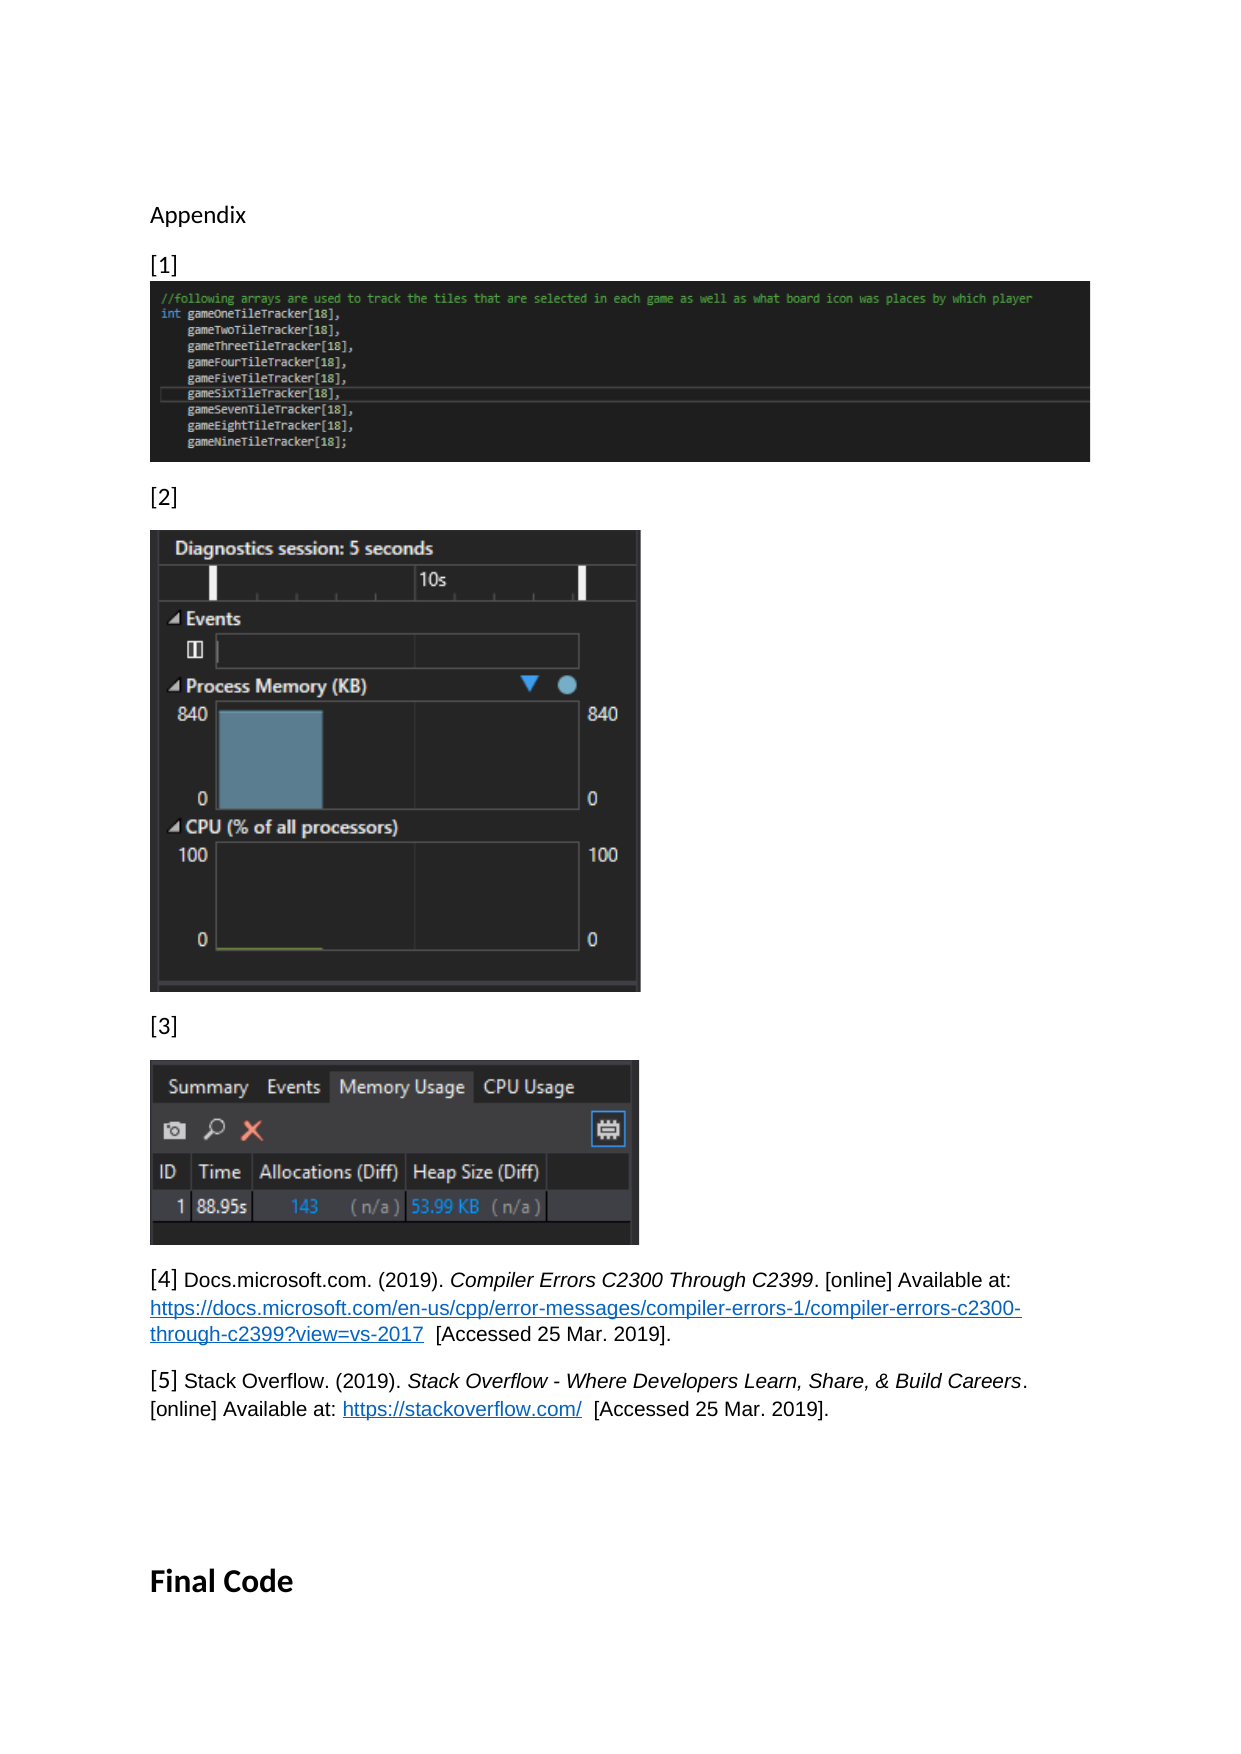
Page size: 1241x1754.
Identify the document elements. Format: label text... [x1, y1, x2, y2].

text [5] Stack Overflow. (2019). Stack Overflow - Where Developers Learn, Share, & Build Careers. [online] Available at: https://stackoverflow.com/ [Accessed 25 Mar. 2019]. [150, 1364, 1090, 1420]
picture [150, 530, 641, 992]
text [1] [150, 249, 1090, 281]
picture [150, 1060, 640, 1245]
text [2] [150, 481, 1090, 511]
text [4] Docs.microsoft.com. (2019). Compiler Errors C2300 Through C2399. [online] Available at: https://docs.microsoft.com/en-us/cpp/error-messages/compiler-errors-1/compiler-errors-c2300-through-c2399?view=vs-2017 [Accessed 25 Mar. 2019]. [150, 1263, 1090, 1345]
text Final Code [150, 1560, 1090, 1601]
text [3] [150, 1010, 1090, 1041]
text Appendix [150, 199, 1090, 230]
picture [150, 281, 1091, 462]
